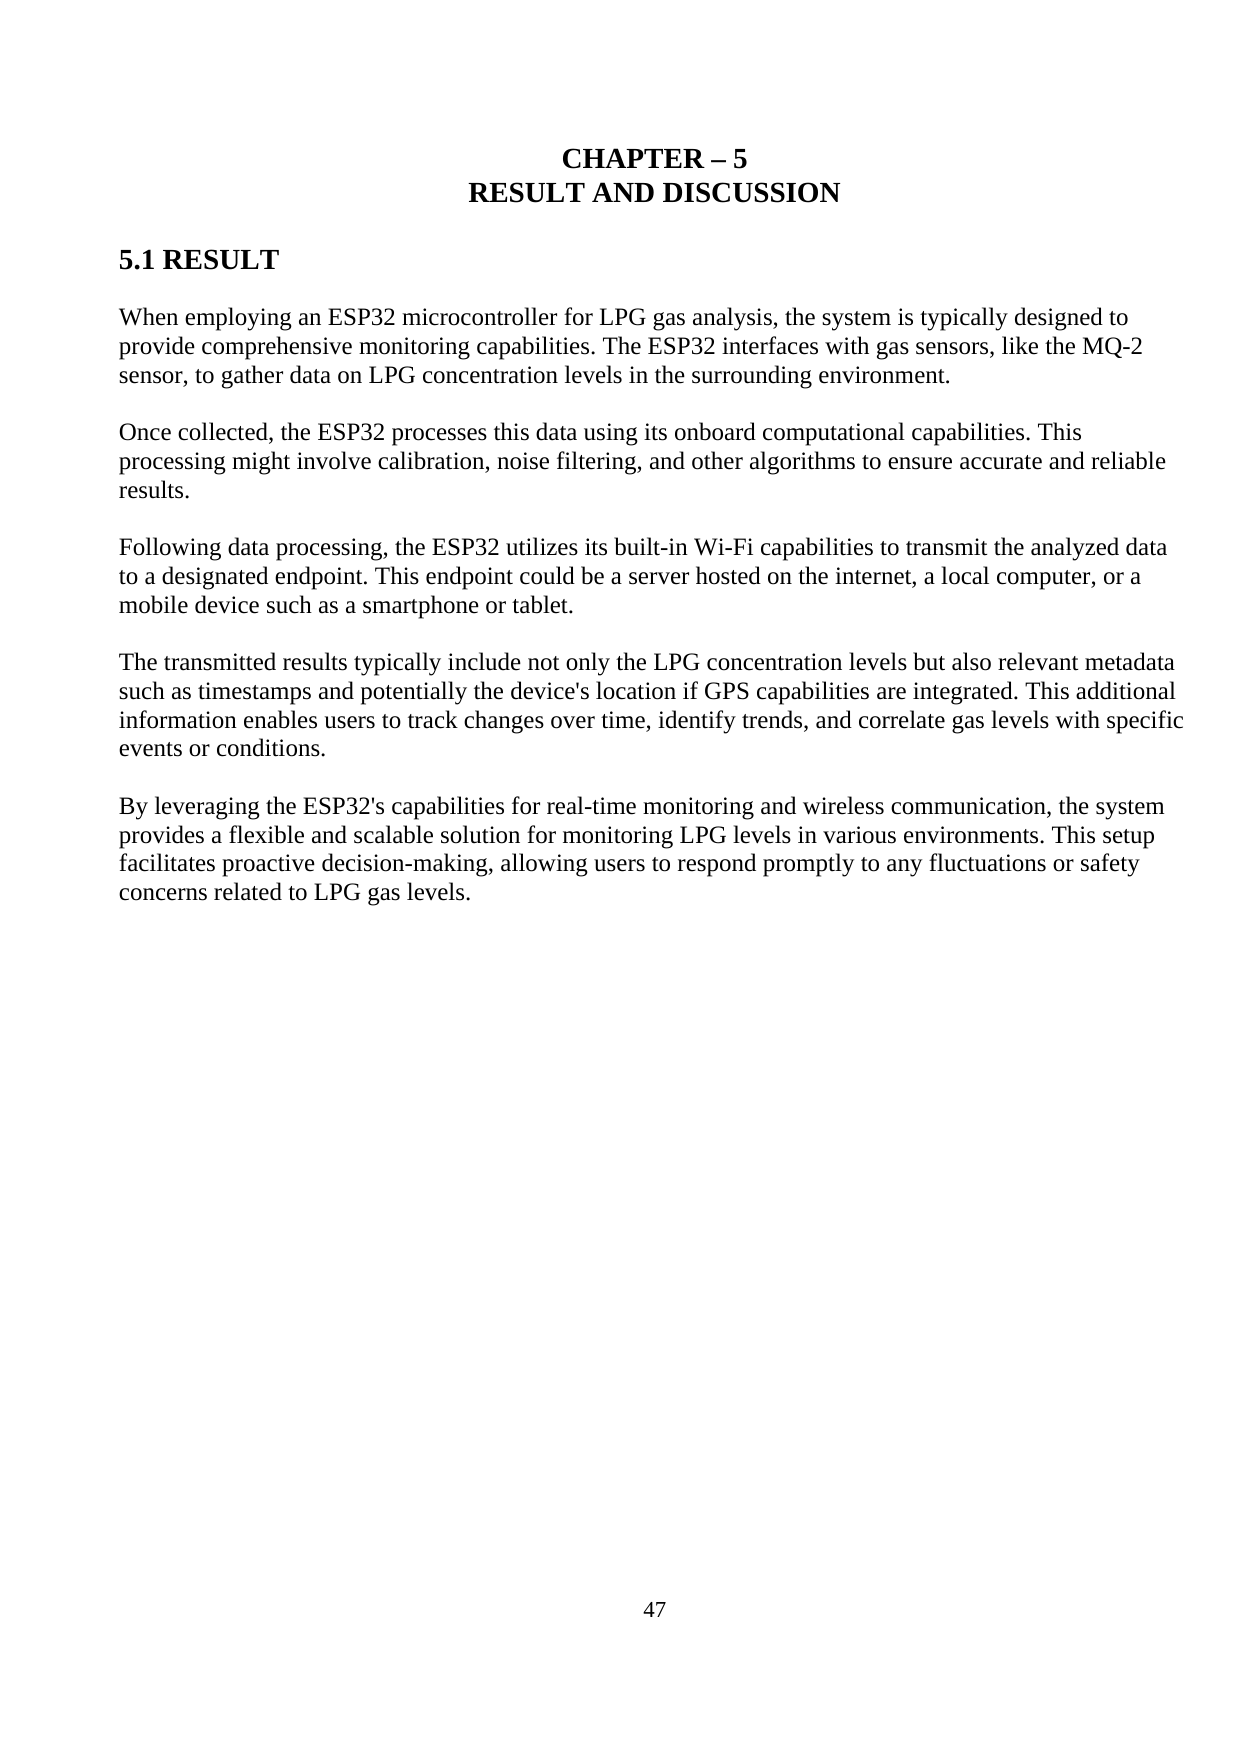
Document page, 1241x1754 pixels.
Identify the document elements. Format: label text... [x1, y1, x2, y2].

text CHAPTER – 5 [119, 142, 1190, 175]
text Once collected, the ESP32 processes this data using its onboard computational capabilities. This processing might involve calibration, noise filtering, and other algorithms to ensure accurate and reliable results. [119, 417, 1190, 503]
text The transmitted results typically include not only the LPG concentration levels but also relevant metadata such as timestamps and potentially the device's location if GPS capabilities are integrated. This additional information enables users to track changes over time, identify trends, and correlate gas levels with specific events or conditions. [119, 647, 1190, 762]
text By leveraging the ESP32's capabilities for real-time monitoring and wireless communication, the system provides a flexible and scalable solution for monitoring LPG levels in various environments. This setup facilitates proactive decision-making, allowing users to respond promptly to any fluctuations or safety concerns related to LPG gas levels. [119, 791, 1190, 906]
text Following data processing, the ESP32 utilizes its built-in Wi-Fi capabilities to transmit the analyzed data to a designated endpoint. This endpoint could be a server hosted on the internet, a local computer, or a mobile device such as a smartphone or tablet. [119, 532, 1190, 618]
text RESULT AND DISCUSSION [119, 175, 1190, 209]
text When employing an ESP32 microcontroller for LPG gas analysis, the system is typically designed to provide comprehensive monitoring capabilities. The ESP32 interfaces with gas sensors, like the MQ-2 sensor, to gather data on LPG concentration levels in the surrounding environment. [119, 302, 1190, 388]
text 5.1 RESULT [119, 242, 1190, 276]
